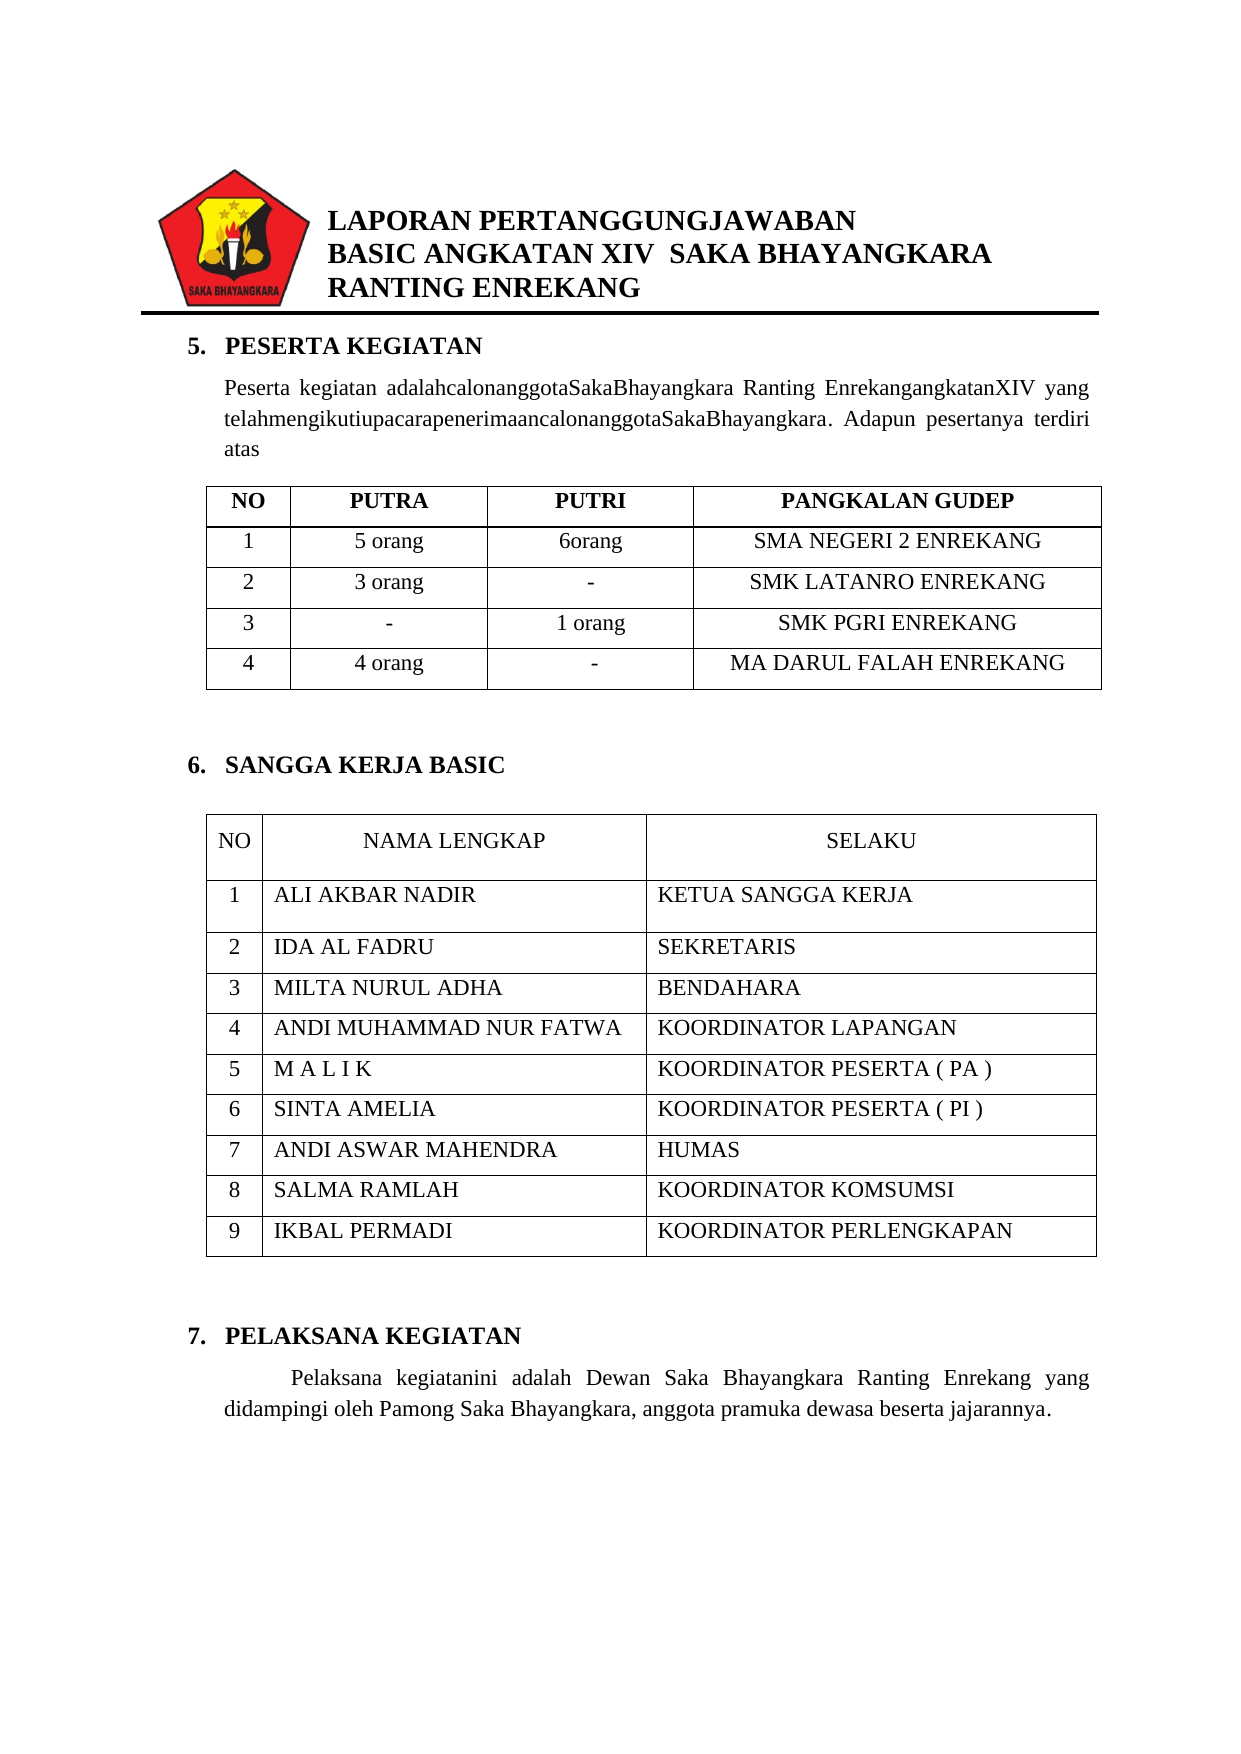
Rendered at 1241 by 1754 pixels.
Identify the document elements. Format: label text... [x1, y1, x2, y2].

table_cell 4 [207, 1014, 262, 1054]
table_cell 5 [207, 1055, 262, 1094]
table_cell SMK PGRI ENREKANG [694, 609, 1101, 648]
table_cell KOORDINATOR PERLENGKAPAN [647, 1217, 1096, 1256]
table_cell 3 [207, 974, 262, 1013]
table_cell KOORDINATOR PESERTA ( PI ) [647, 1095, 1096, 1135]
table_cell 1 orang [488, 609, 693, 648]
table_cell SALMA RAMLAH [263, 1176, 646, 1216]
list SANGGA KERJA BASIC [187, 750, 1090, 779]
table_cell 2 [207, 568, 290, 607]
text LAPORAN PERTANGGUNGJAWABAN [327, 203, 1090, 236]
table_cell 9 [207, 1217, 262, 1256]
table_cell 4 orang [291, 649, 487, 688]
table_cell 6 [207, 1095, 262, 1135]
table_cell ALI AKBAR NADIR [263, 881, 646, 932]
table_cell 1 [207, 881, 262, 932]
table_cell KOORDINATOR PESERTA ( PA ) [647, 1055, 1096, 1094]
picture [146, 163, 318, 309]
table_header SELAKU [647, 815, 1096, 880]
table_cell 6orang [488, 528, 693, 567]
table_cell SMA NEGERI 2 ENREKANG [694, 528, 1101, 567]
text Peserta kegiatan adalahcalonanggotaSakaBhayangkara Ranting EnrekangangkatanXIV yang telahmengikutiupacarapenerimaancalonanggotaSakaBhayangkara. Adapun pesertanya terdiri atas [224, 374, 1090, 461]
table_cell IDA AL FADRU [263, 933, 646, 973]
table_cell SINTA AMELIA [263, 1095, 646, 1135]
text RANTING ENREKANG [327, 270, 1090, 303]
table_cell ANDI MUHAMMAD NUR FATWA [263, 1014, 646, 1054]
table_cell 7 [207, 1136, 262, 1175]
table_header PANGKALAN GUDEP [694, 487, 1101, 526]
table_cell 3 orang [291, 568, 487, 607]
table_cell KOORDINATOR LAPANGAN [647, 1014, 1096, 1054]
table_cell KOORDINATOR KOMSUMSI [647, 1176, 1096, 1216]
table_cell BENDAHARA [647, 974, 1096, 1013]
table_header PUTRA [291, 487, 487, 526]
table_cell - [291, 609, 487, 648]
table_cell 2 [207, 933, 262, 973]
table_header PUTRI [488, 487, 693, 526]
table_cell ANDI ASWAR MAHENDRA [263, 1136, 646, 1175]
table_cell 3 [207, 609, 290, 648]
table_cell KETUA SANGGA KERJA [647, 881, 1096, 932]
table_cell 5 orang [291, 528, 487, 567]
table_cell MA DARUL FALAH ENREKANG [694, 649, 1101, 688]
table_header NO [207, 487, 290, 526]
table_header NO [207, 815, 262, 880]
table_cell - [488, 568, 693, 607]
table_cell [488, 649, 693, 688]
table_cell 4 [207, 649, 290, 688]
table_cell 8 [207, 1176, 262, 1216]
text BASIC ANGKATAN XIV SAKA BHAYANGKARA [327, 236, 1090, 270]
table_cell SMK LATANRO ENREKANG [694, 568, 1101, 607]
table_cell M A L I K [263, 1055, 646, 1094]
table_cell MILTA NURUL ADHA [263, 974, 646, 1013]
list PELAKSANA KEGIATAN [187, 1321, 1090, 1350]
table_header NAMA LENGKAP [263, 815, 646, 880]
table_cell SEKRETARIS [647, 933, 1096, 973]
table_cell 1 [207, 528, 290, 567]
text Pelaksana kegiatanini adalah Dewan Saka Bhayangkara Ranting Enrekang yang didampingi oleh Pamong Saka Bhayangkara, anggota pramuka dewasa beserta jajarannya. [224, 1364, 1090, 1421]
list PESERTA KEGIATAN [187, 331, 1090, 360]
table_cell HUMAS [647, 1136, 1096, 1175]
table_cell IKBAL PERMADI [263, 1217, 646, 1256]
